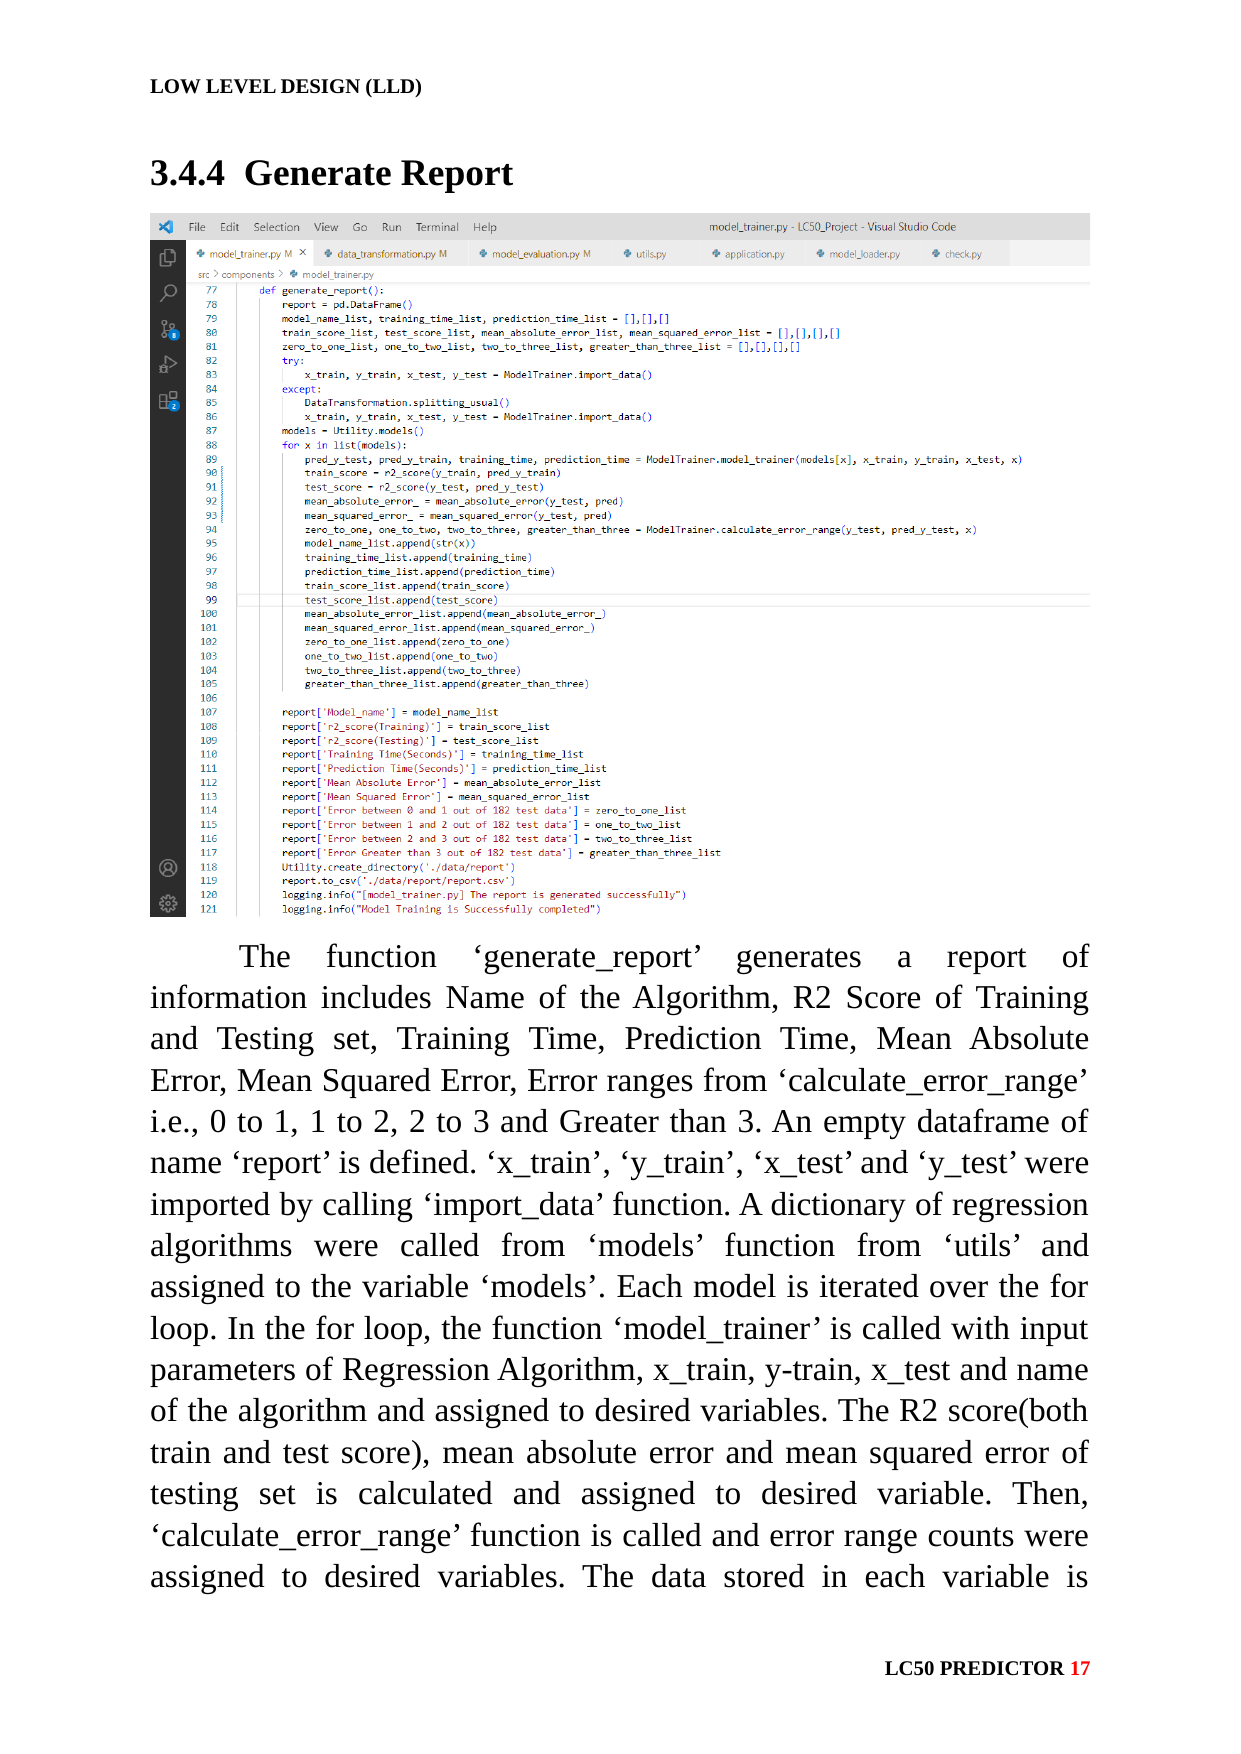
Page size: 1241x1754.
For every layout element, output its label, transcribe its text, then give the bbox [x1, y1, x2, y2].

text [150, 936, 1090, 1594]
picture [150, 213, 1091, 917]
text 3.4.4 Generate Report [150, 150, 1090, 193]
